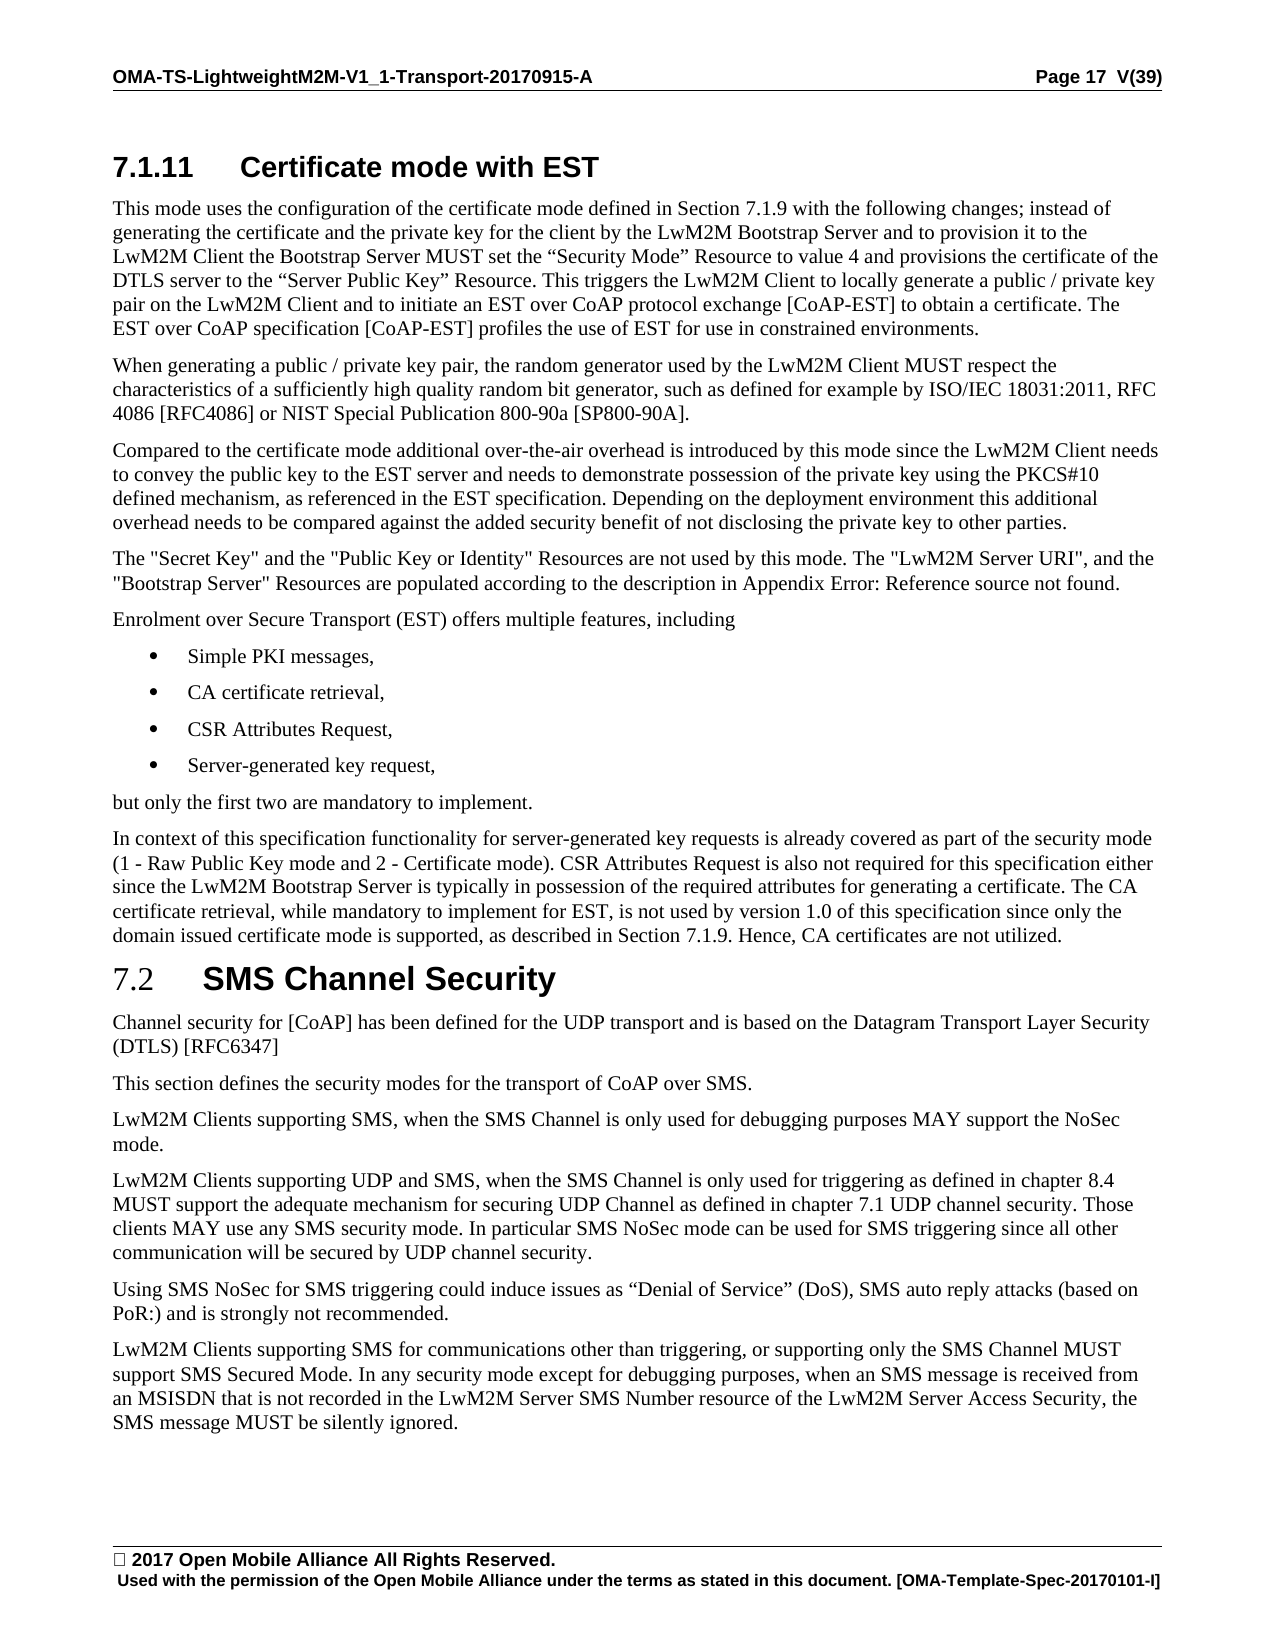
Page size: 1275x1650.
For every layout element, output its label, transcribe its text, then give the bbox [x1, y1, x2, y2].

text In context of this specification functionality for server-generated key requests is already covered as part of the security mode (1 - Raw Public Key mode and 2 - Certificate mode). CSR Attributes Request is also not required for this specification either since the LwM2M Bootstrap Server is typically in possession of the required attributes for generating a certificate. The CA certificate retrieval, while mandatory to implement for EST, is not used by version 1.0 of this specification since only the domain issued certificate mode is supported, as described in Section 7.1.9. Hence, CA certificates are not utilized. [112, 826, 1162, 947]
text This section defines the security modes for the transport of CoAP over SMS. [112, 1071, 1162, 1095]
text Compared to the certificate mode additional over-the-air overhead is introduced by this mode since the LwM2M Client needs to convey the public key to the EST server and needs to demonstrate possession of the private key using the PKCS#10 defined mechanism, as referenced in the EST specification. Depending on the deployment environment this additional overhead needs to be compared against the added security benefit of not disclosing the private key to other parties. [112, 438, 1162, 534]
text When generating a public / private key pair, the random generator used by the LwM2M Client MUST respect the characteristics of a sufficiently high quality random bit generator, such as defined for example by ISO/IEC 18031:2011, RFC 4086 [RFC4086] or NIST Special Publication 800-90a [SP800-90A]. [112, 353, 1162, 425]
list CSR Attributes Request, [150, 717, 1162, 741]
text LwM2M Clients supporting UDP and SMS, when the SMS Channel is only used for triggering as defined in chapter 8.4 MUST support the adequate mechanism for securing UDP Channel as defined in chapter 7.1 UDP channel security. Those clients MAY use any SMS security mode. In particular SMS NoSec mode can be used for SMS triggering since all other communication will be secured by UDP channel security. [112, 1168, 1162, 1264]
list Server-generated key request, [150, 753, 1162, 777]
text This mode uses the configuration of the certificate mode defined in Section 7.1.9 with the following changes; instead of generating the certificate and the private key for the client by the LwM2M Bootstrap Server and to provision it to the LwM2M Client the Bootstrap Server MUST set the “Security Mode” Resource to value 4 and provisions the certificate of the DTLS server to the “Server Public Key” Resource. This triggers the LwM2M Client to locally generate a public / private key pair on the LwM2M Client and to initiate an EST over CoAP protocol exchange [CoAP-EST] to obtain a certificate. The EST over CoAP specification [CoAP-EST] profiles the use of EST for use in constrained environments. [112, 196, 1162, 340]
text Channel security for [CoAP] has been defined for the UDP transport and is based on the Datagram Transport Layer Security (DTLS) [RFC6347] [112, 1010, 1162, 1058]
text Enrolment over Secure Transport (EST) offers multiple features, including [112, 607, 1162, 631]
list CA certificate retrieval, [150, 680, 1162, 704]
text LwM2M Clients supporting SMS for communications other than triggering, or supporting only the SMS Channel MUST support SMS Secured Mode. In any security mode except for debugging purposes, when an SMS message is received from an MSISDN that is not recorded in the LwM2M Server SMS Number resource of the LwM2M Server Access Security, the SMS message MUST be silently ignored. [112, 1337, 1162, 1434]
text but only the first two are mandatory to implement. [112, 790, 1162, 814]
subtitle SMS Channel Security [112, 959, 1162, 998]
text Using SMS NoSec for SMS triggering could induce issues as “Denial of Service” (DoS), SMS auto reply attacks (based on PoR:) and is strongly not recommended. [112, 1277, 1162, 1325]
text LwM2M Clients supporting SMS, when the SMS Channel is only used for debugging purposes MAY support the NoSec mode. [112, 1107, 1162, 1156]
list Simple PKI messages, [150, 643, 1162, 668]
subtitle Certificate mode with EST [112, 150, 1162, 183]
